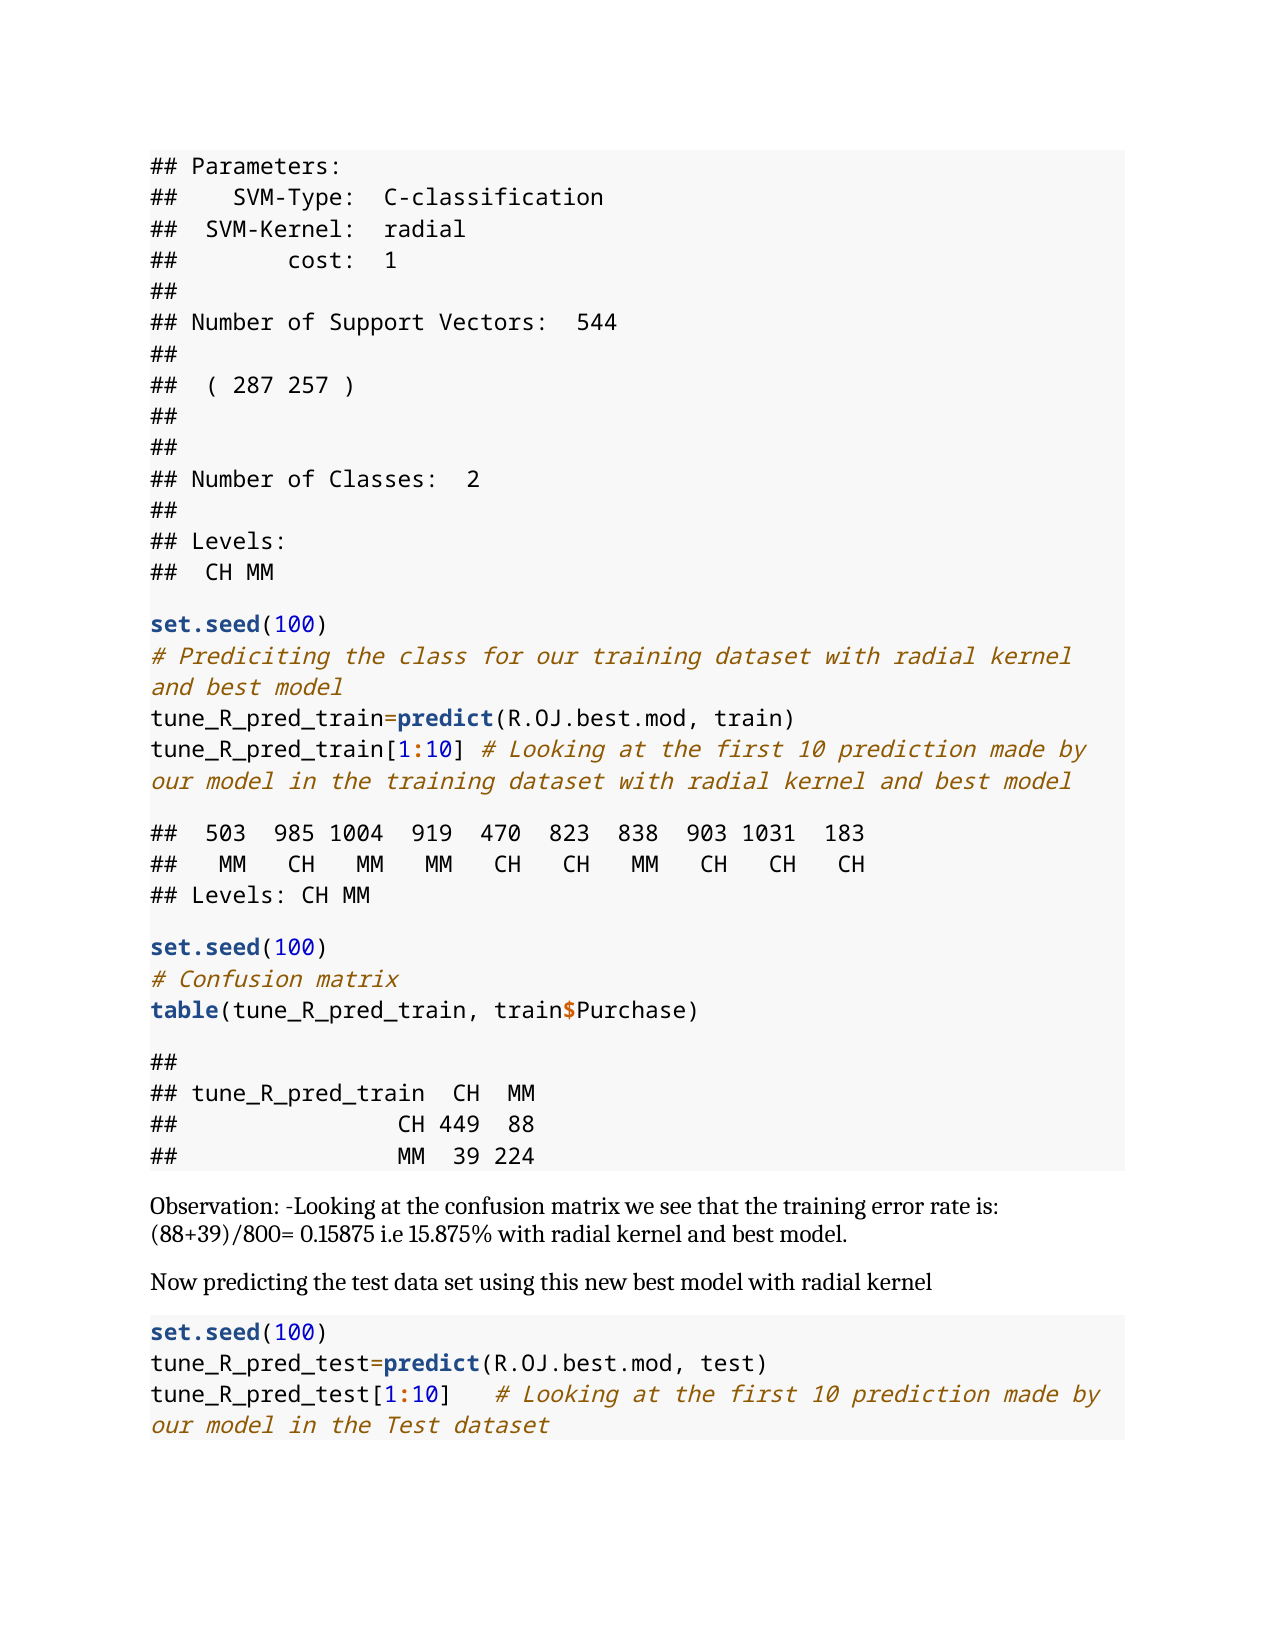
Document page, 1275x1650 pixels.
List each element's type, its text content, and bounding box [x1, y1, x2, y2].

text Observation: -Looking at the confusion matrix we see that the training error rate is: (88+39)/800= 0.15875 i.e 15.875% with radial kernel and best model. [150, 1192, 1125, 1249]
text ## ## tune_R_pred_train CH MM ## CH 449 88 ## MM 39 224 [150, 1046, 1125, 1171]
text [150, 150, 1125, 587]
text ## 503 985 1004 919 470 823 838 903 1031 183 ## MM CH MM MM CH CH MM CH CH CH ## Levels: CH MM [150, 817, 1125, 910]
text set.seed(100) # Confusion matrix table(tune_R_pred_train, train$Purchase) [150, 931, 1125, 1025]
text Now predicting the test data set using this new best model with radial kernel [150, 1268, 1125, 1297]
text set.seed(100) # Prediciting the class for our training dataset with radial kernel and best model tune_R_pred_train=predict(R.OJ.best.mod, train) tune_R_pred_train[1:10] # Looking at the first 10 prediction made by our model in the training dataset with radial kernel and best model [150, 608, 1125, 796]
text set.seed(100) tune_R_pred_test=predict(R.OJ.best.mod, test) tune_R_pred_test[1:10] # Looking at the first 10 prediction made by our model in the Test dataset [329, 1315, 1125, 1440]
